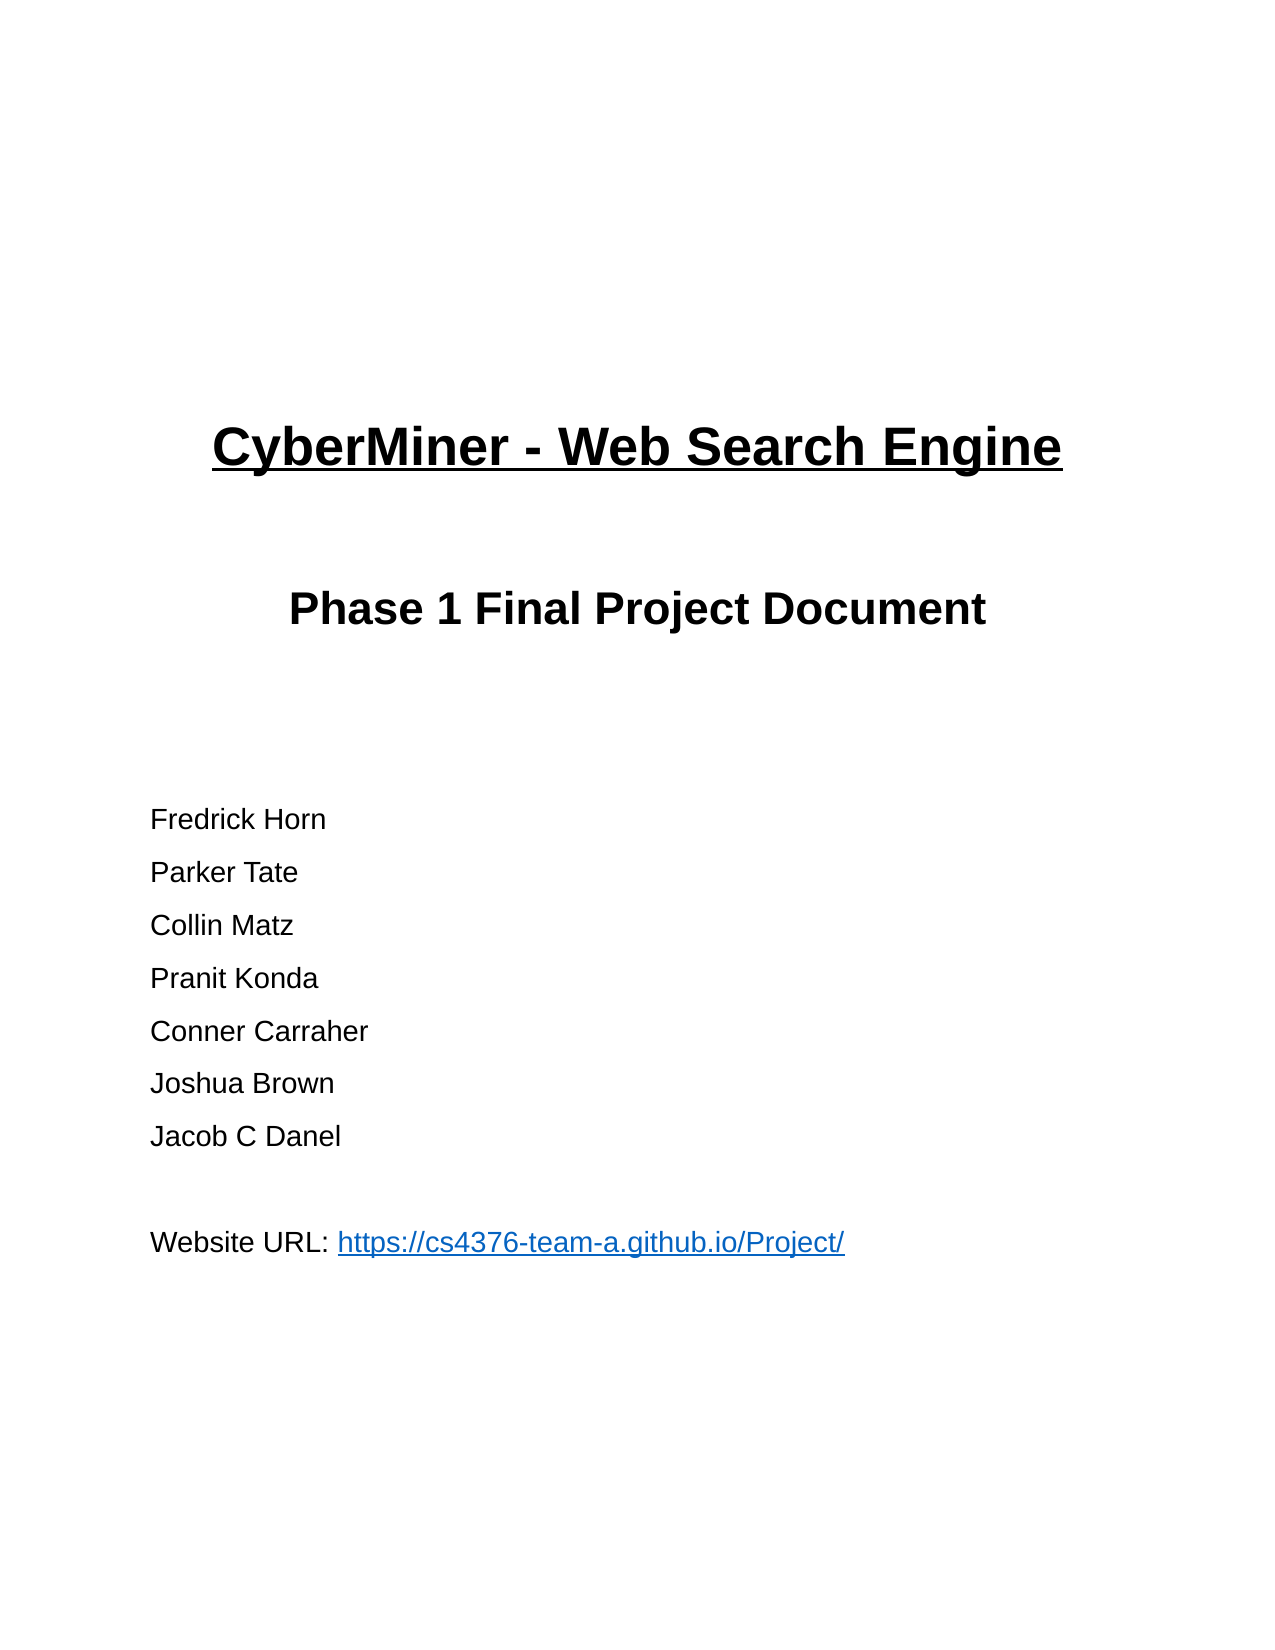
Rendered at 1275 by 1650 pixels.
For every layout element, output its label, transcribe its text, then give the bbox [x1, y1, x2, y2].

text Phase 1 Final Project Document [150, 582, 1125, 634]
text CyberMiner - Web Search Engine [150, 414, 1125, 476]
text Joshua Brown [150, 1066, 1125, 1100]
text Jacob C Danel [150, 1119, 1125, 1153]
text Collin Matz [150, 908, 1125, 942]
text Fredrick Horn [150, 802, 1125, 836]
text Website URL: https://cs4376-team-a.github.io/Project/ [150, 1225, 1125, 1258]
text Parker Tate [150, 855, 1125, 889]
text Pranit Konda [150, 961, 1125, 994]
text Conner Carraher [150, 1014, 1125, 1047]
